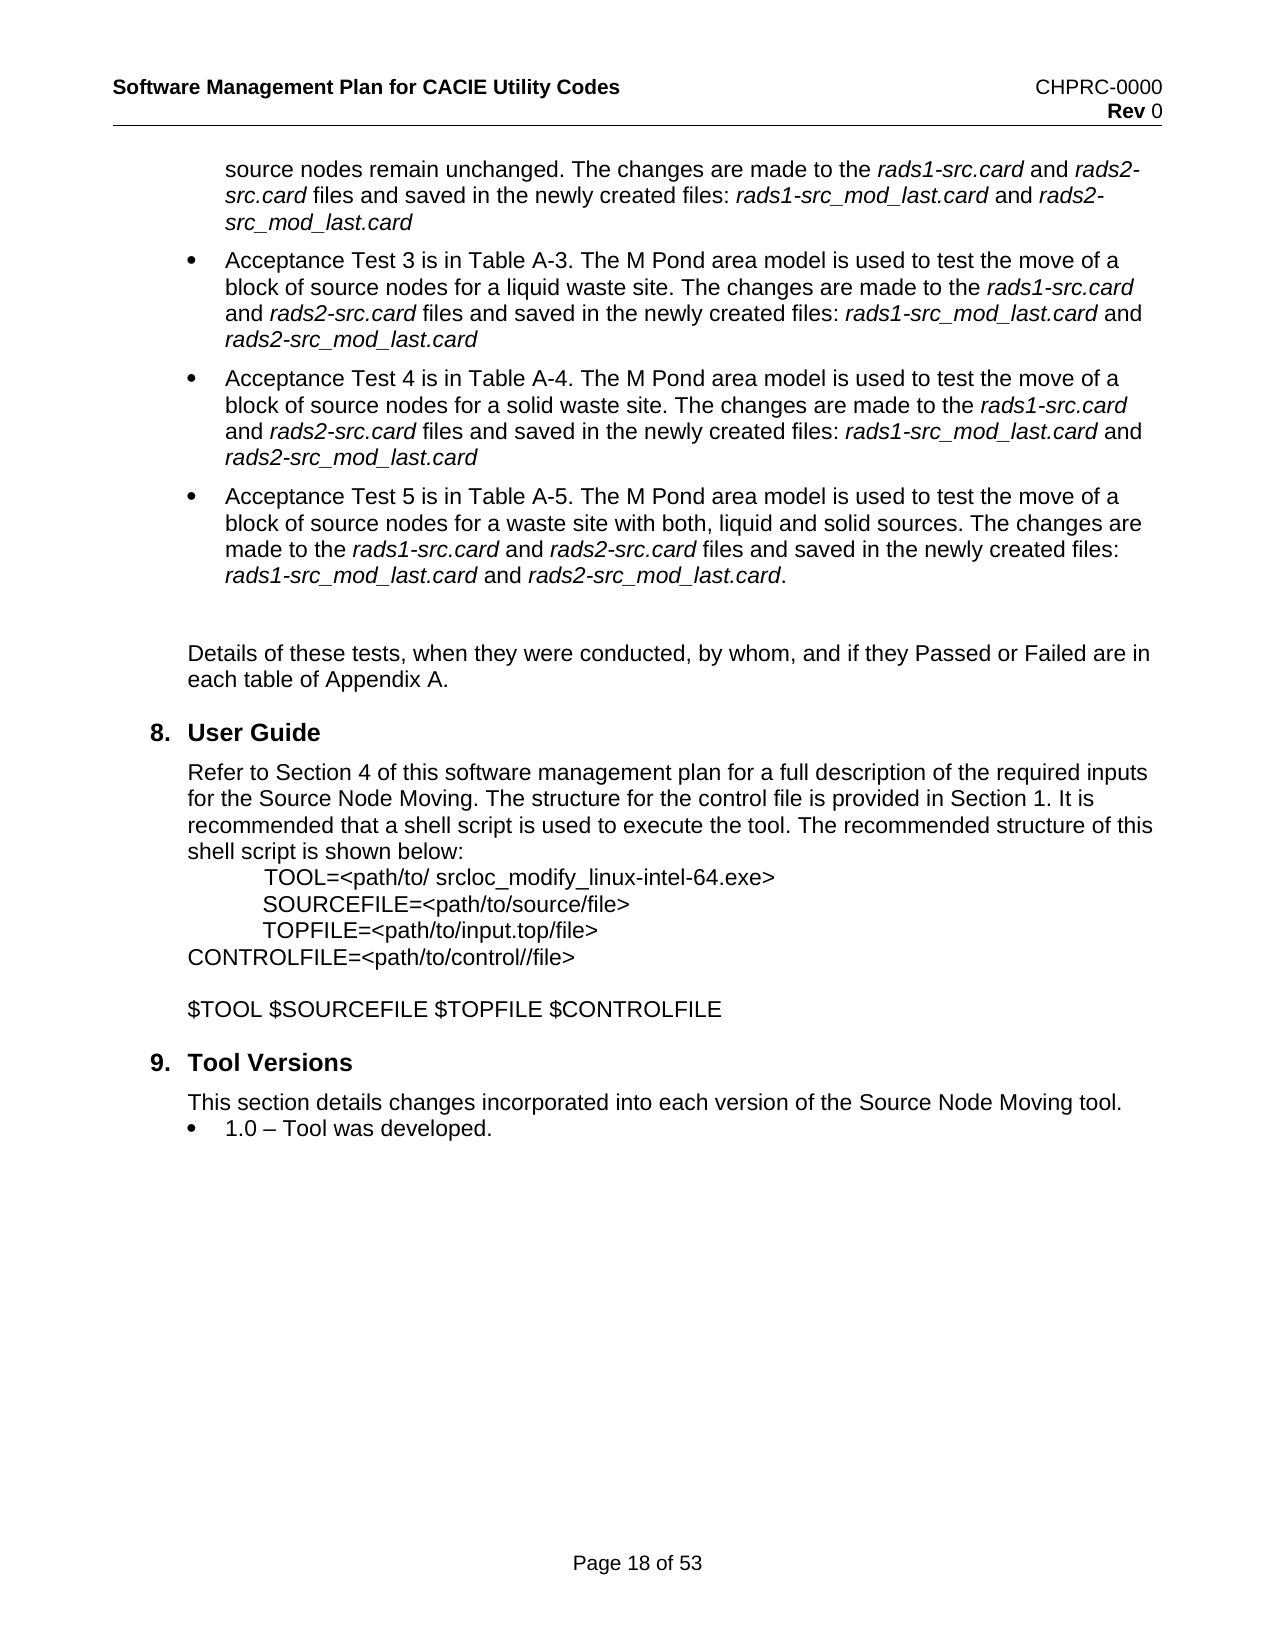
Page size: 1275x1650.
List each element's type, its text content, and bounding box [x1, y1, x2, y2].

text CONTROLFILE=<path/to/control//file> [187, 943, 1162, 970]
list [187, 156, 1162, 235]
list 1.0 – Tool was developed. [187, 1115, 1162, 1141]
text Refer to Section 4 of this software management plan for a full description of the required inputs for the Source Node Moving. The structure for the control file is provided in Section 1. It is recommended that a shell script is used to execute the tool. The recommended structure of this shell script is shown below: [187, 759, 1162, 864]
subtitle Tool Versions [150, 1047, 1162, 1076]
text Details of these tests, when they were conducted, by whom, and if they Passed or Failed are in each table of Appendix A. [187, 640, 1162, 693]
list Acceptance Test 3 is in Table A-3. The M Pond area model is used to test the move of a block of source nodes for a liquid waste site. The changes are made to the rads1-src.card and rads2-src.card files and saved in the newly created files: rads1-src_mod_last.card and rads2-src_mod_last.card [187, 247, 1162, 353]
list Acceptance Test 4 is in Table A-4. The M Pond area model is used to test the move of a block of source nodes for a solid waste site. The changes are made to the rads1-src.card and rads2-src.card files and saved in the newly created files: rads1-src_mod_last.card and rads2-src_mod_last.card [187, 365, 1162, 471]
text SOURCEFILE=<path/to/source/file> [187, 891, 1162, 917]
text TOOL=<path/to/ srcloc_modify_linux-intel-64.exe> [187, 864, 1162, 891]
text This section details changes incorporated into each version of the tool. [187, 1089, 1162, 1115]
subtitle User Guide [150, 718, 1162, 746]
list Acceptance Test 5 is in Table A-5. The M Pond area model is used to test the move of a block of source nodes for a waste site with both, liquid and solid sources. The changes are made to the rads1-src.card and rads2-src.card files and saved in the newly created files: rads1-src_mod_last.card and rads2-src_mod_last.card. [187, 483, 1162, 589]
text TOPFILE=<path/to/input.top/file> [187, 917, 1162, 943]
text $TOOL $SOURCEFILE $TOPFILE $CONTROLFILE [187, 996, 1162, 1022]
